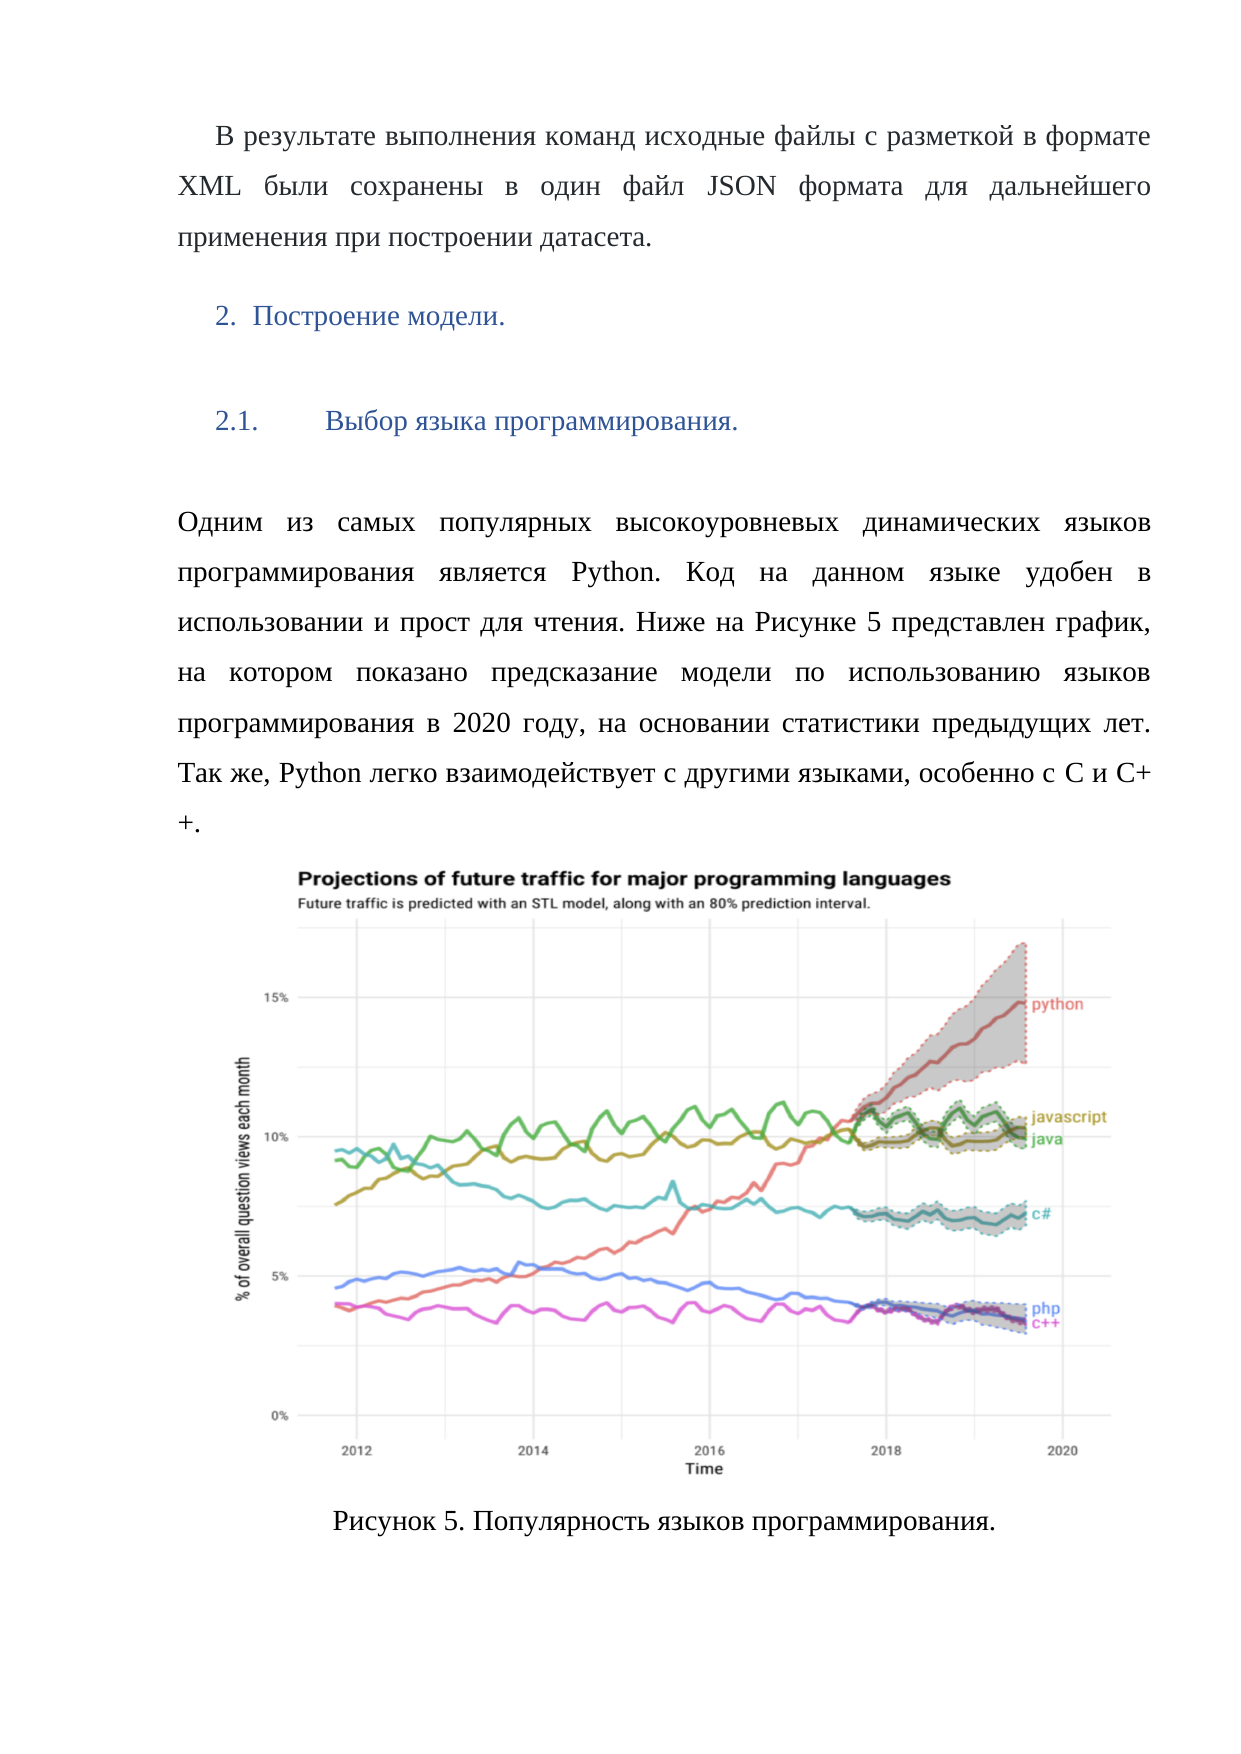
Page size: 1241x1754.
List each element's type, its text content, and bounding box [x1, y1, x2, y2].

text Одним из самых популярных высокоуровневых динамических языков программирования является Python. Код на данном языке удобен в использовании и прост для чтения. Ниже на Рисунке 5 представлен график, на котором показано предсказание модели по использованию языков программирования в 2020 году, на основании статистики предыдущих лет. Так же, Python легко взаимодействует с другими языками, особенно с C и C++. [177, 504, 1152, 839]
text Рисунок 5. Популярность языков программирования. [177, 1503, 1152, 1537]
picture [194, 855, 1135, 1489]
text В результате выполнения команд исходные файлы с разметкой в формате XML были сохранены в один файл JSON формата для дальнейшего применения при построении датасета. [177, 118, 1152, 252]
subtitle Построение модели. [215, 298, 1152, 332]
subtitle Выбор языка программирования. [215, 403, 1152, 437]
